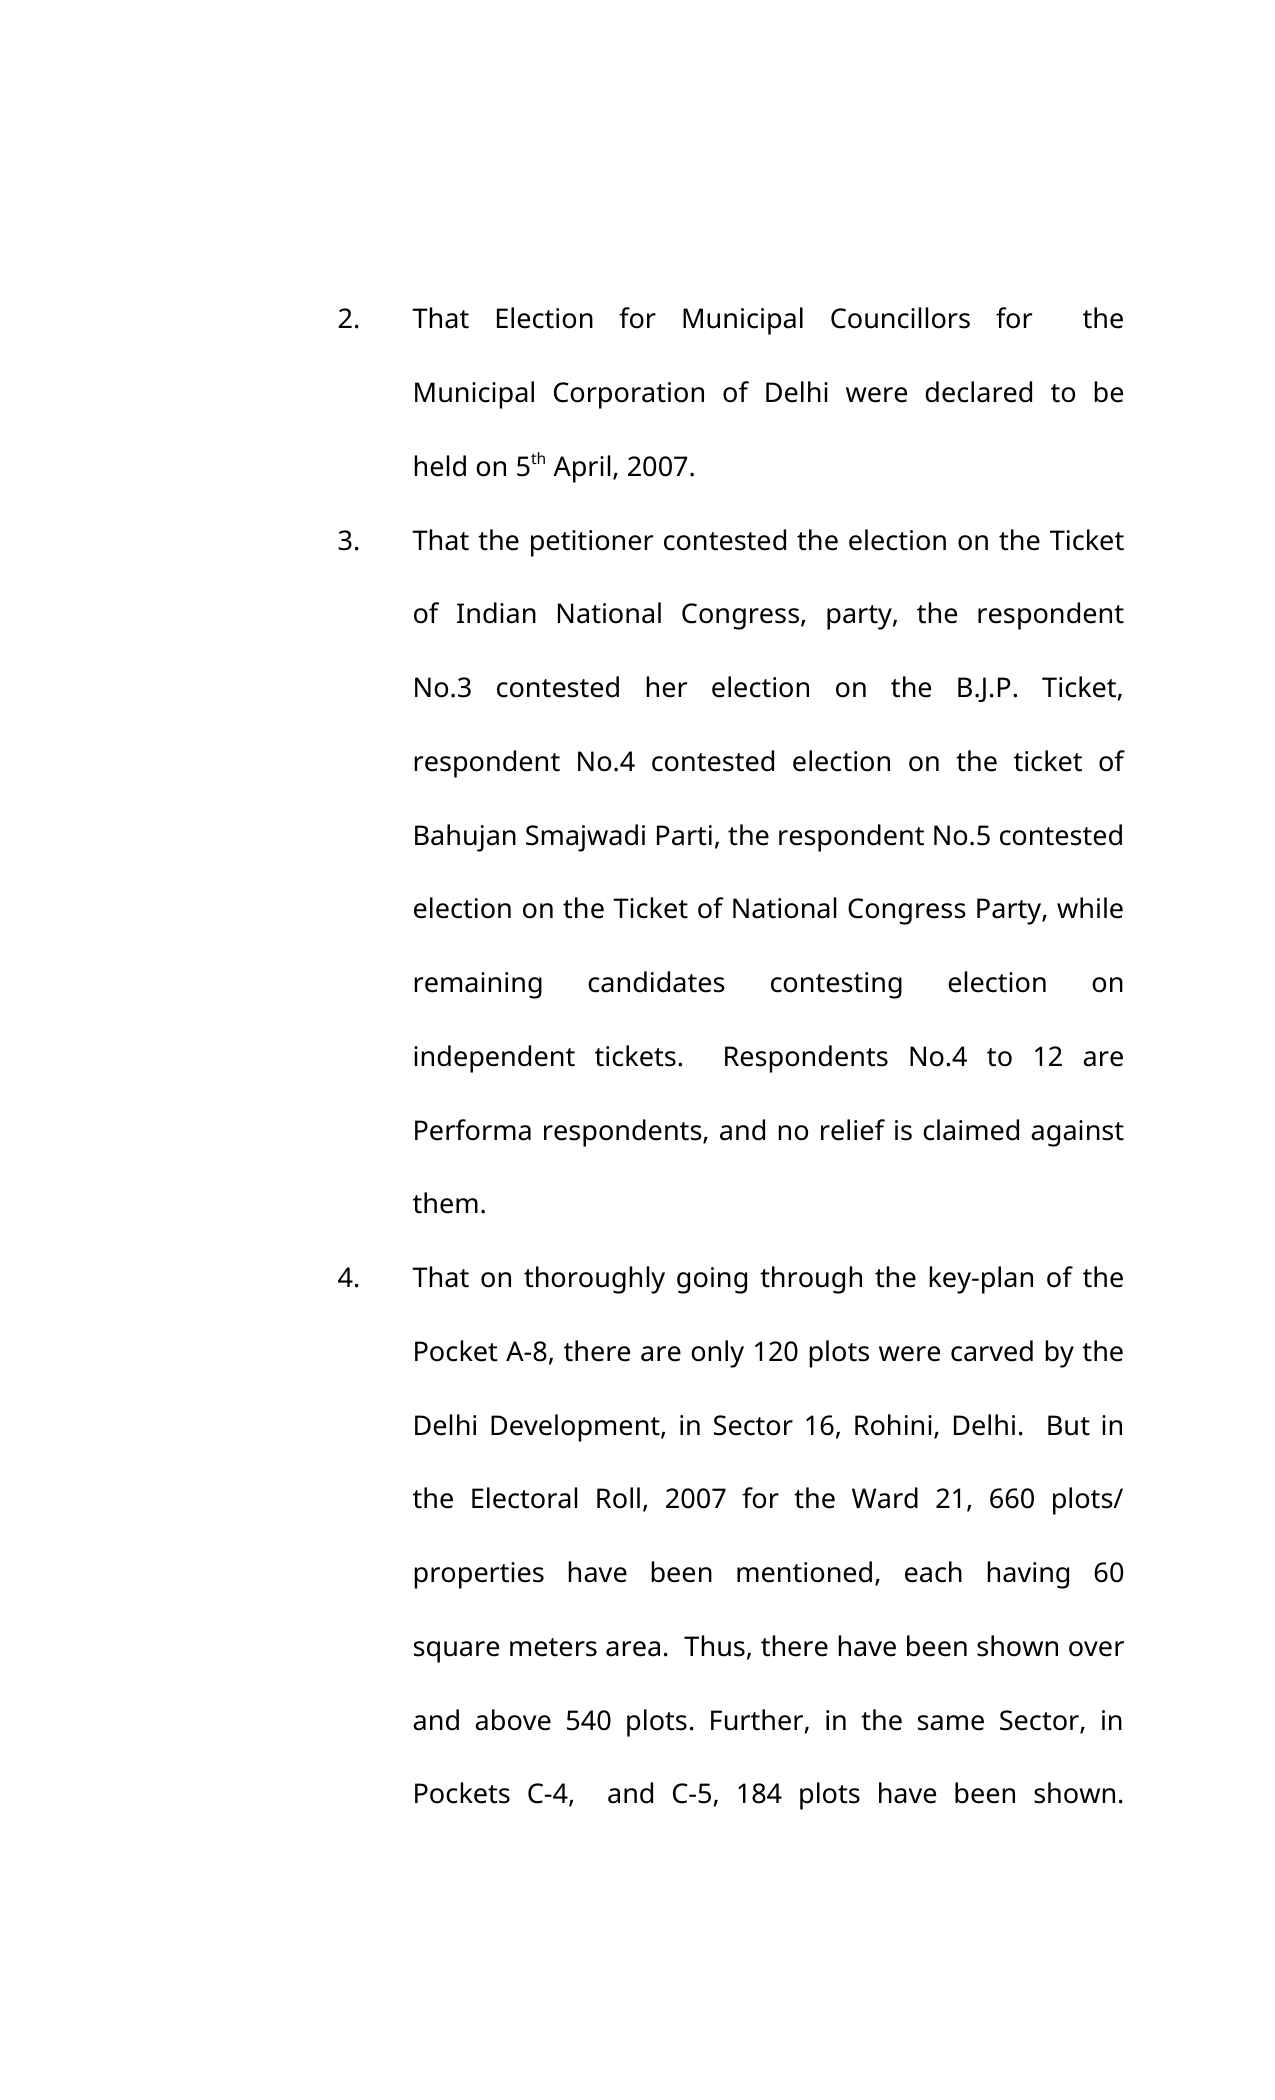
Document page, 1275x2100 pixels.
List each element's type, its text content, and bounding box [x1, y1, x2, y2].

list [337, 1259, 1125, 1812]
list That Election for Municipal Councillors for the Municipal Corporation of were declared to be held on . [337, 300, 1125, 484]
list That the petitioner contested the election on the Ticket of Indian National Congress, party, the respondent No.3 contested her election on the B.J.P. Ticket, respondent No.4 contested election on the ticket of Bahujan Smajwadi Parti, the respondent No.5 contested election on the Ticket of National Congress Party, while remaining candidates contesting election on independent tickets. Respondents No.4 to 12 are Performa respondents, and no relief is claimed against them. [337, 521, 1125, 1222]
